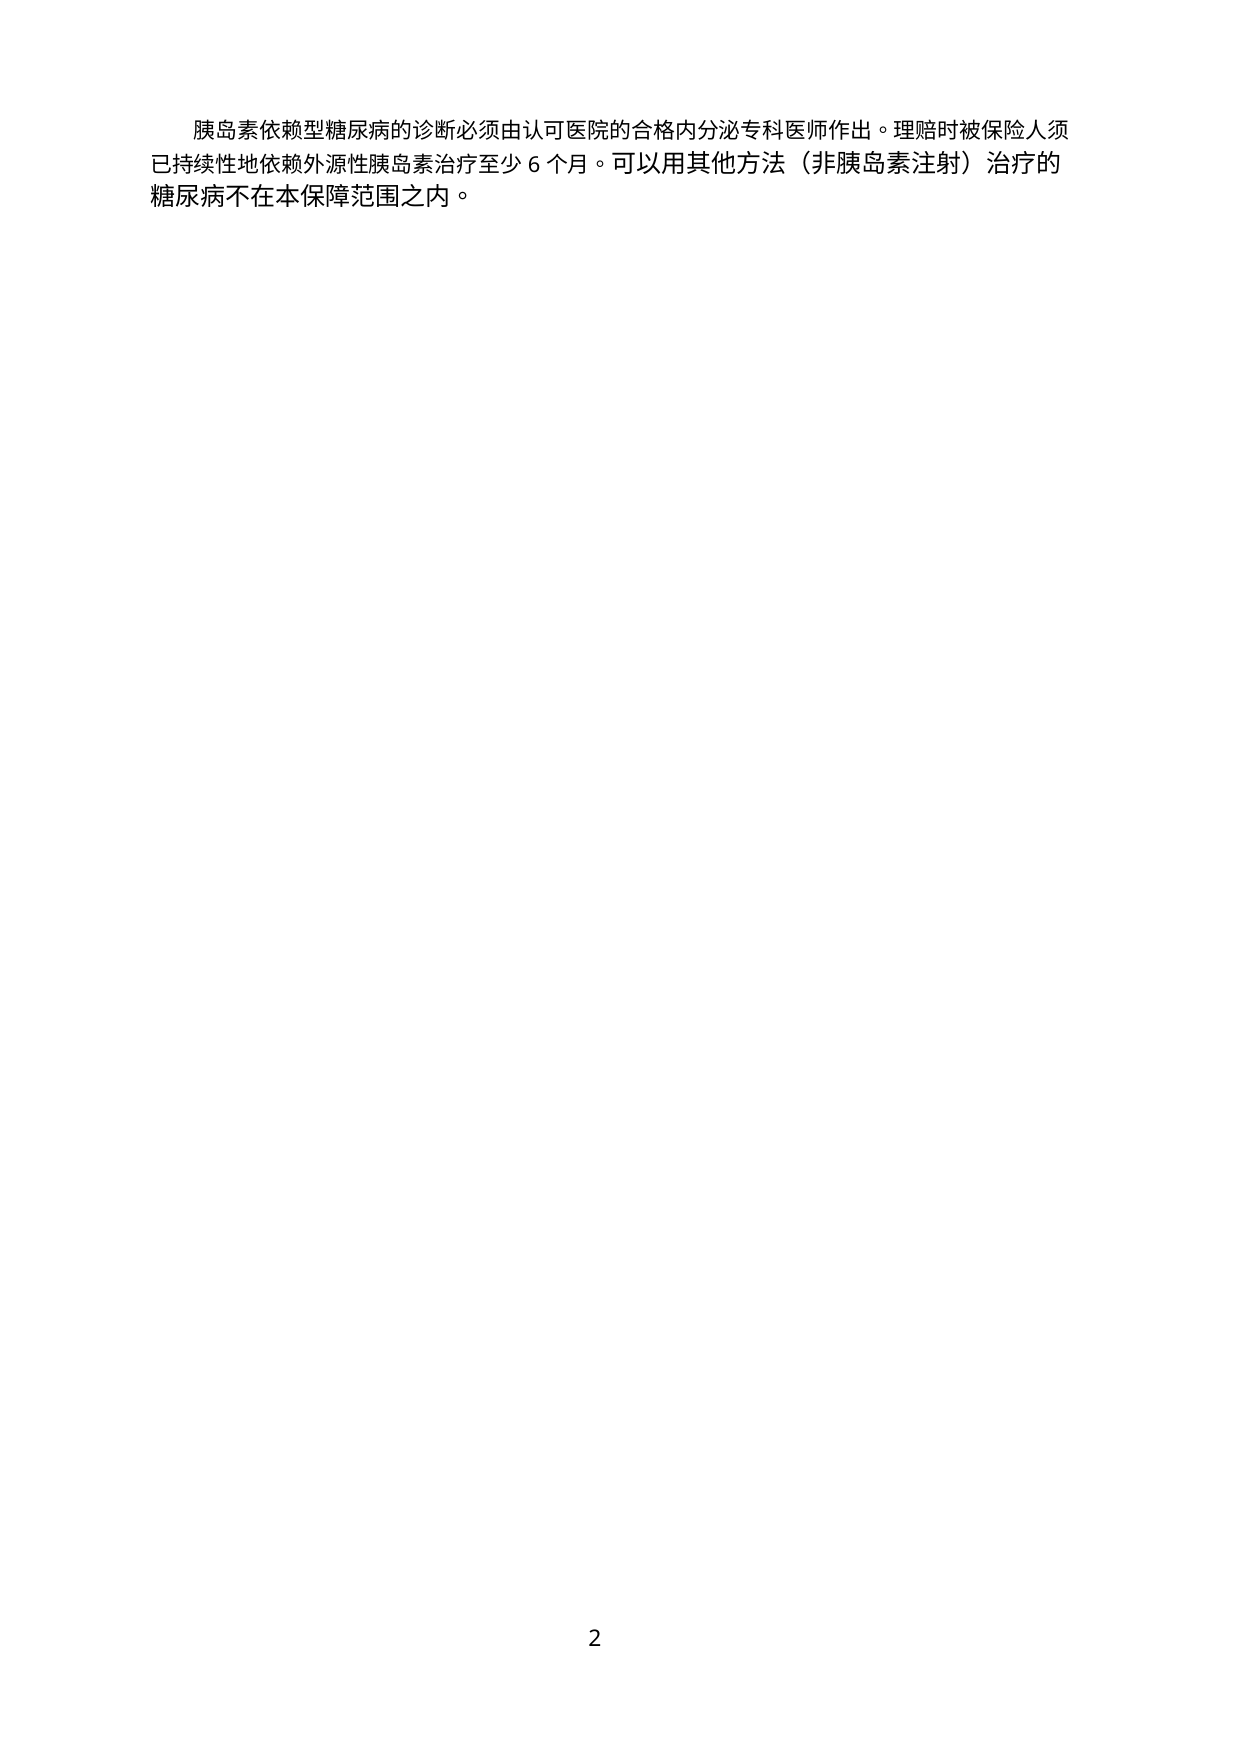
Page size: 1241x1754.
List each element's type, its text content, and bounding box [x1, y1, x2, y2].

text 胰岛素依赖型糖尿病的诊断必须由认可医院的合格内分泌专科医师作出。理赔时被保险人须 [194, 114, 1092, 144]
text 已持续性地依赖外源性胰岛素治疗至少 6 个月。可以用其他方法（非胰岛素注射）治疗的糖尿病不在本保障范围之内。 [150, 146, 1074, 213]
